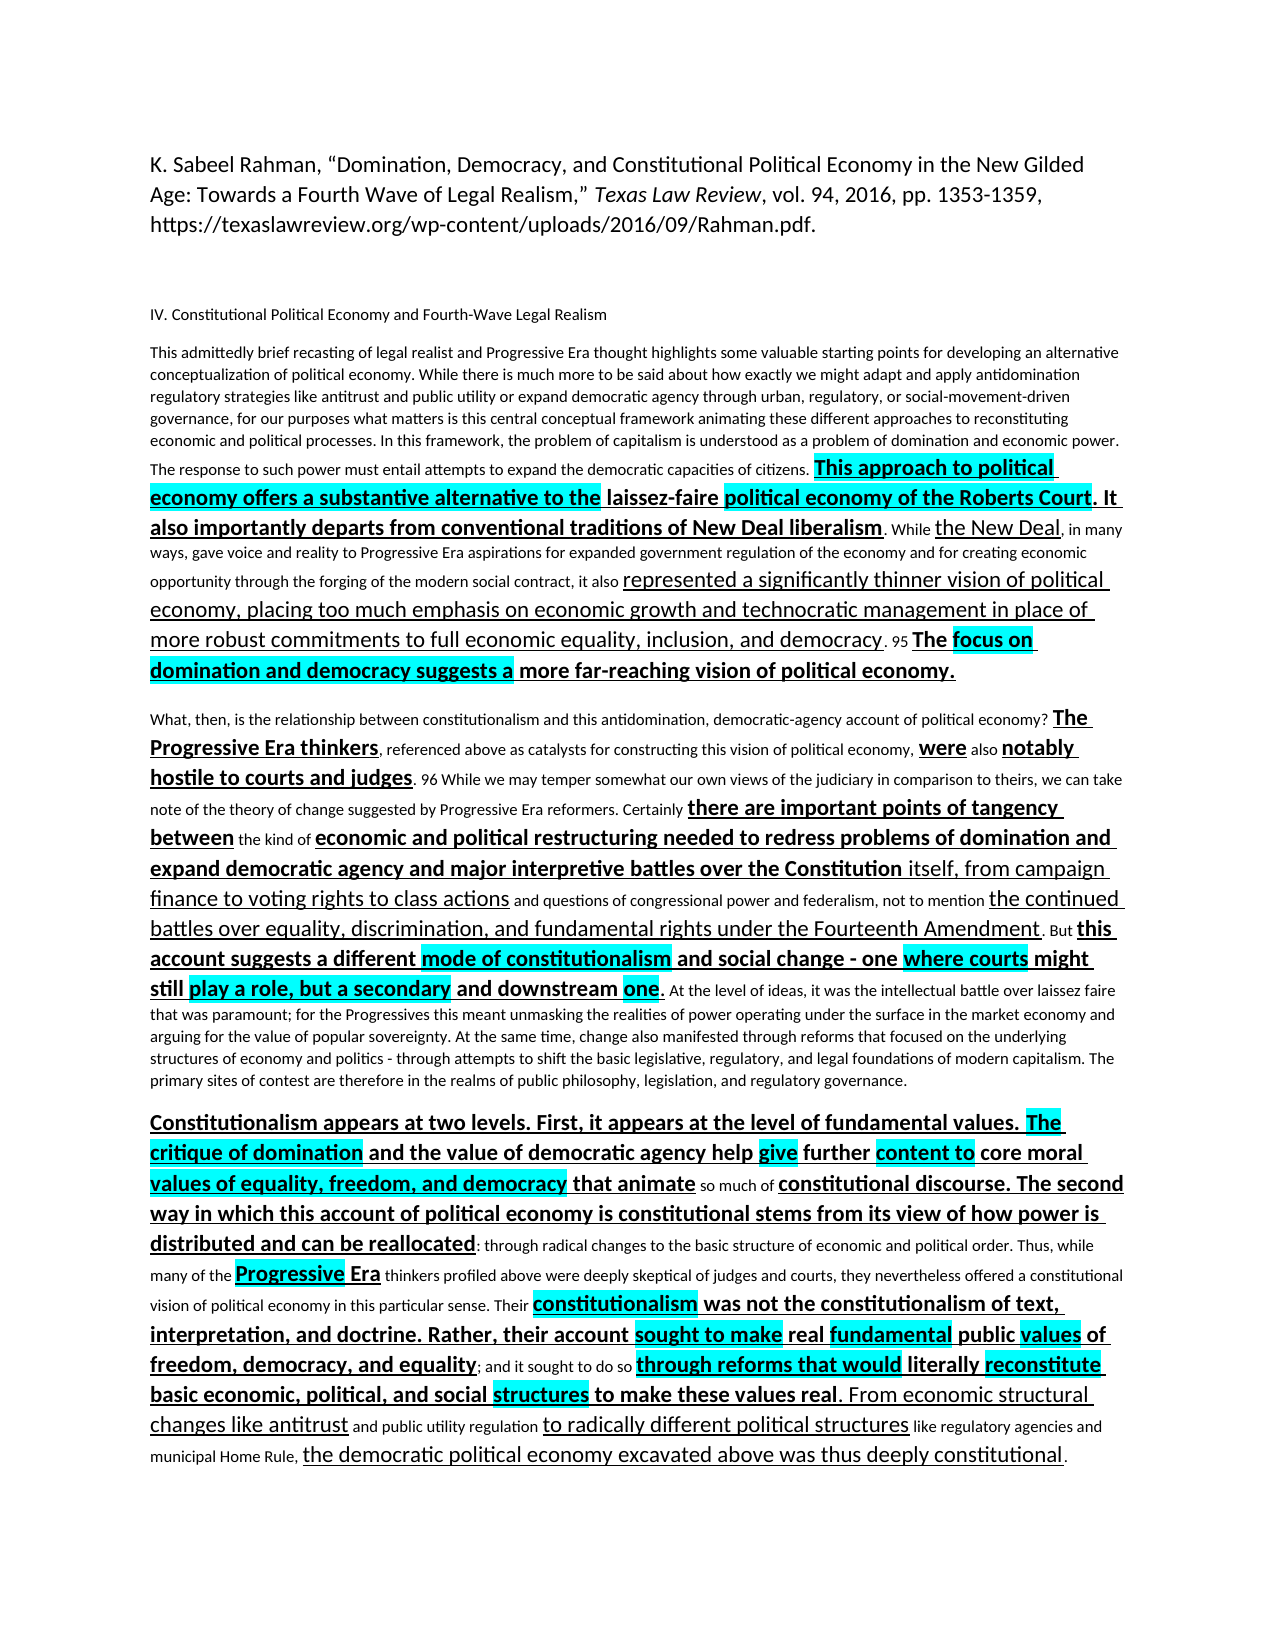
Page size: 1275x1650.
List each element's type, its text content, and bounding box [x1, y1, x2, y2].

text IV. Constitutional Political Economy and Fourth-Wave Legal Realism [150, 304, 1125, 324]
text Constitutionalism appears at two levels. First, it appears at the level of fundamental values. The critique of domination and the value of democratic agency help give further content to core moral values of equality, freedom, and democracy that animate so much of constitutional discourse. The second way in which this account of political economy is constitutional stems from its view of how power is distributed and can be reallocated: through radical changes to the basic structure of economic and political order. Thus, while many of the Progressive Era thinkers profiled above were deeply skeptical of judges and courts, they nevertheless offered a constitutional vision of political economy in this particular sense. Their constitutionalism was not the constitutionalism of text, interpretation, and doctrine. Rather, their account sought to make real fundamental public values of freedom, democracy, and equality; and it sought to do so through reforms that would literally reconstitute basic economic, political, and social structures to make these values real. From economic structural changes like antitrust and public utility regulation to radically different political structures like regulatory agencies and municipal Home Rule, the democratic political economy excavated above was thus deeply constitutional. [150, 1108, 1125, 1469]
text This admittedly brief recasting of legal realist and Progressive Era thought highlights some valuable starting points for developing an alternative conceptualization of political economy. While there is much more to be said about how exactly we might adapt and apply antidomination regulatory strategies like antitrust and public utility or expand democratic agency through urban, regulatory, or social-movement-driven governance, for our purposes what matters is this central conceptual framework animating these different approaches to reconstituting economic and political processes. In this framework, the problem of capitalism is understood as a problem of domination and economic power. The response to such power must entail attempts to expand the democratic capacities of citizens. This approach to political economy offers a substantive alternative to the laissez-faire political economy of the Roberts Court. It also importantly departs from conventional traditions of New Deal liberalism. While the New Deal, in many ways, gave voice and reality to Progressive Era aspirations for expanded government regulation of the economy and for creating economic opportunity through the forging of the modern social contract, it also represented a significantly thinner vision of political economy, placing too much emphasis on economic growth and technocratic management in place of more robust commitments to full economic equality, inclusion, and democracy. 95 The focus on domination and democracy suggests a more far-reaching vision of political economy. [150, 343, 1125, 684]
text What, then, is the relationship between constitutionalism and this antidomination, democratic-agency account of political economy? The Progressive Era thinkers, referenced above as catalysts for constructing this vision of political economy, were also notably hostile to courts and judges. 96 While we may temper somewhat our own views of the judiciary in comparison to theirs, we can take note of the theory of change suggested by Progressive Era reformers. Certainly there are important points of tangency between the kind of economic and political restructuring needed to redress problems of domination and expand democratic agency and major interpretive battles over the Constitution itself, from campaign finance to voting rights to class actions and questions of congressional power and federalism, not to mention the continued battles over equality, discrimination, and fundamental rights under the Fourteenth Amendment. But this account suggests a different mode of constitutionalism and social change - one where courts might still play a role, but a secondary and downstream one. At the level of ideas, it was the intellectual battle over laissez faire that was paramount; for the Progressives this meant unmasking the realities of power operating under the surface in the market economy and arguing for the value of popular sovereignty. At the same time, change also manifested through reforms that focused on the underlying structures of economy and politics - through attempts to shift the basic legislative, regulatory, and legal foundations of modern capitalism. The primary sites of contest are therefore in the realms of public philosophy, legislation, and regulatory governance. [150, 703, 1125, 1090]
text K. Sabeel Rahman, “Domination, Democracy, and Constitutional Political Economy in the New Gilded Age: Towards a Fourth Wave of Legal Realism,” Texas Law Review, vol. 94, 2016, pp. 1353-1359, https://texaslawreview.org/wp-content/uploads/2016/09/Rahman.pdf. [150, 150, 1125, 238]
